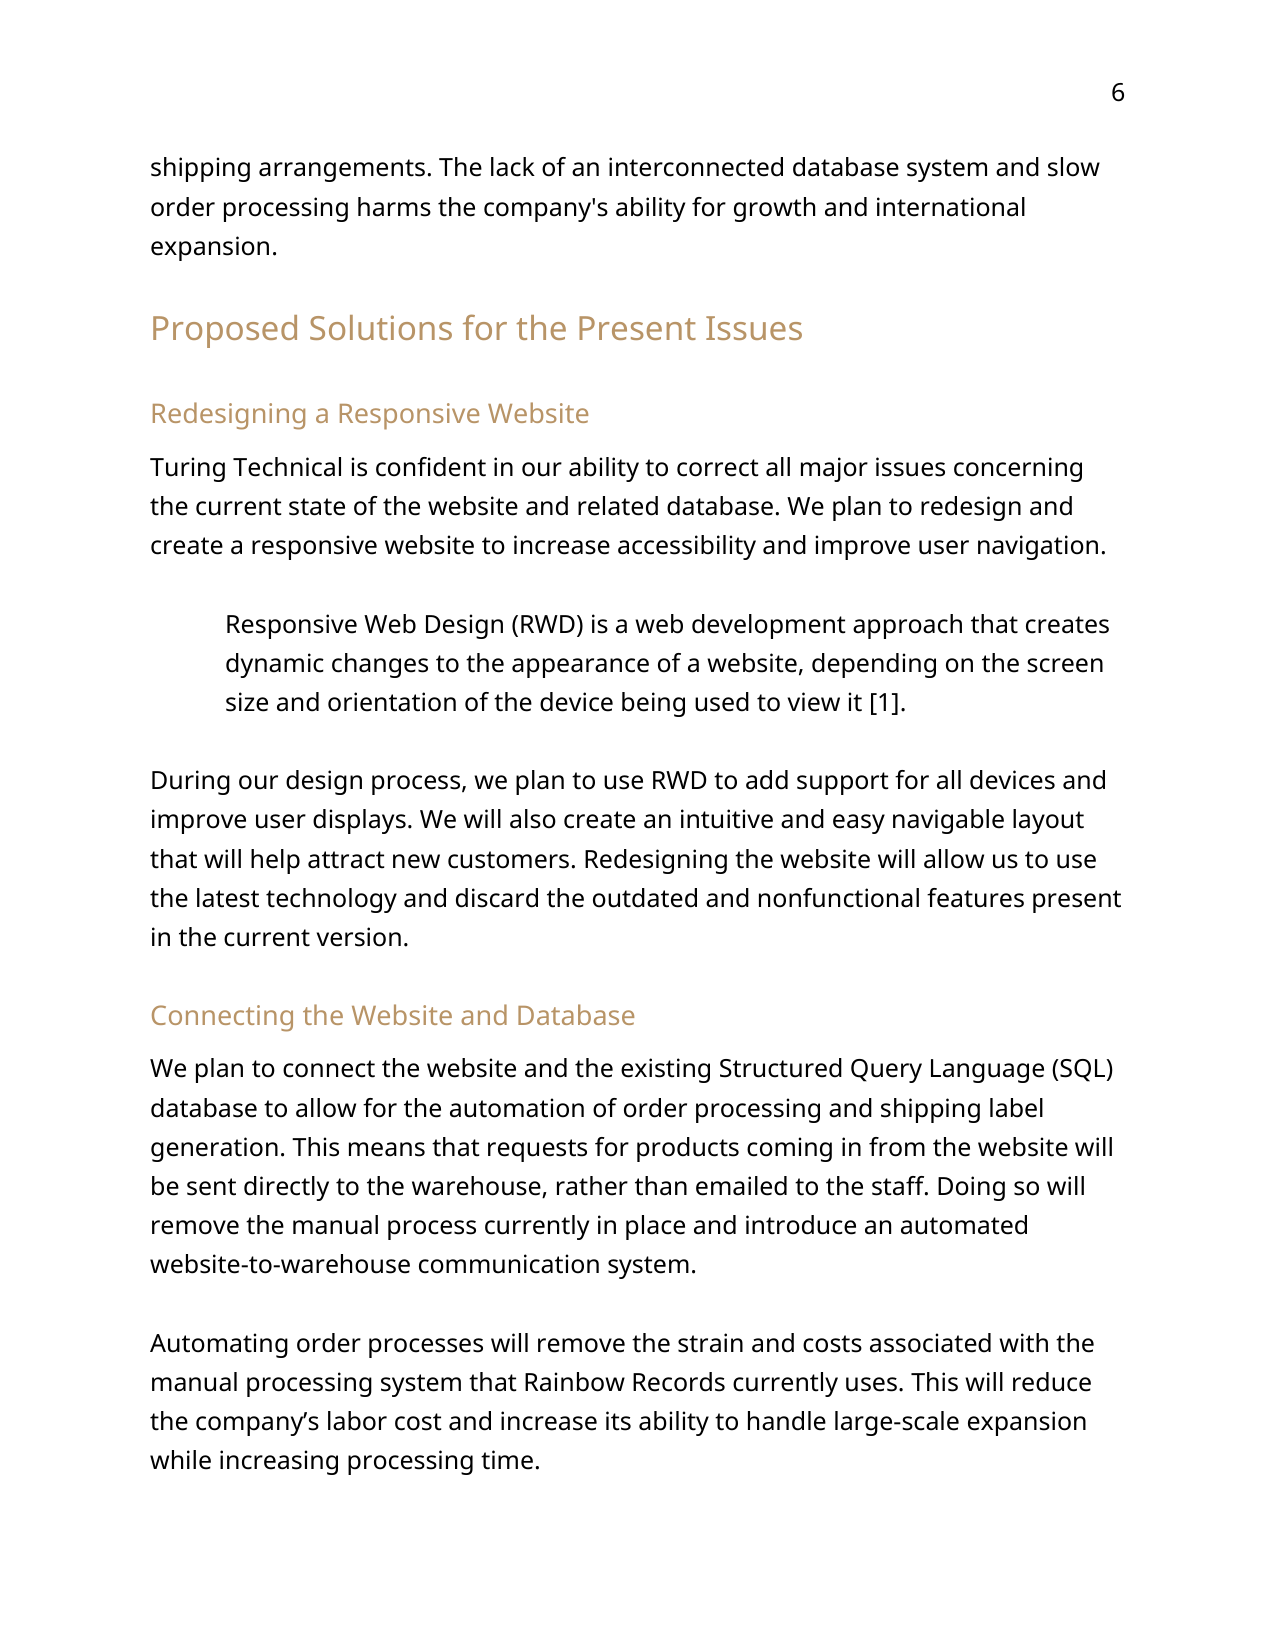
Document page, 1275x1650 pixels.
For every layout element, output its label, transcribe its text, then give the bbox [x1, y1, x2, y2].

subtitle Connecting the Website and Database [150, 996, 1125, 1033]
text Turing Technical is confident in our ability to correct all major issues concerning the current state of the website and related database. We plan to redesign and create a responsive website to increase accessibility and improve user navigation. [150, 449, 1125, 562]
subtitle Redesigning a Responsive Website [150, 395, 1125, 432]
text During our design process, we plan to use RWD to add support for all devices and improve user displays. We will also create an intuitive and easy navigable layout that will help attract new customers. Redesigning the website will allow us to use the latest technology and discard the outdated and nonfunctional features present in the current version. [150, 763, 1125, 954]
subtitle Proposed Solutions for the Present Issues [150, 305, 1125, 350]
text Responsive Web Design (RWD) is a web development approach that creates dynamic changes to the appearance of a website, depending on the screen size and orientation of the device being used to view it [1]. [225, 606, 1125, 719]
text Automating order processes will remove the strain and costs associated with the manual processing system that Rainbow Records currently uses. This will reduce the company’s labor cost and increase its ability to handle large-scale expansion while increasing processing time. [150, 1325, 1125, 1477]
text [150, 150, 1125, 262]
text We plan to connect the website and the existing Structured Query Language (SQL) database to allow for the automation of order processing and shipping label generation. This means that requests for products coming in from the website will be sent directly to the warehouse, rather than emailed to the staff. Doing so will remove the manual process currently in place and introduce an automated website-to-warehouse communication system. [150, 1051, 1125, 1281]
